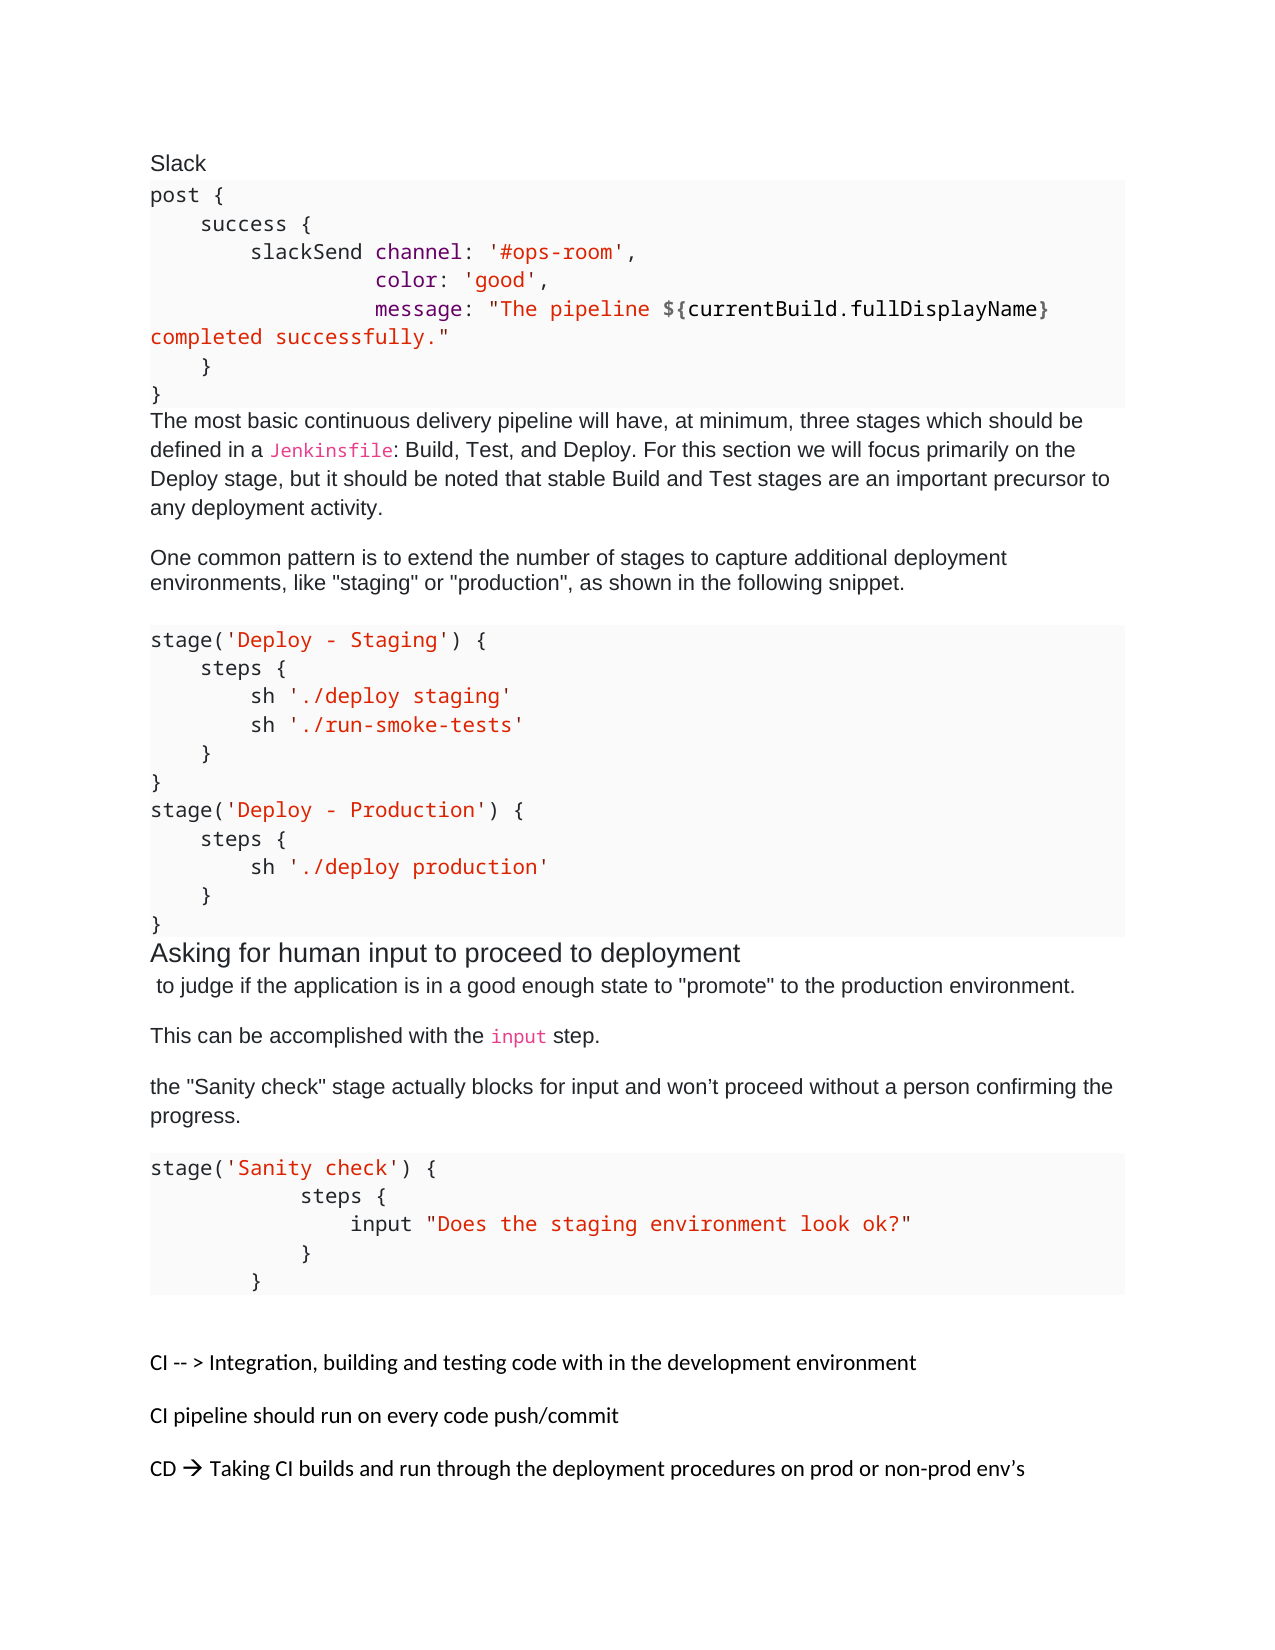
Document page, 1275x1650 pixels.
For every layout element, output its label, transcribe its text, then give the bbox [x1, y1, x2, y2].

text } [150, 738, 1125, 767]
text color: 'good', [150, 266, 1125, 294]
text CI pipeline should run on every code push/commit [150, 1401, 1125, 1429]
text stage('Deploy - Production') { [150, 795, 1125, 824]
text } [150, 1238, 1125, 1266]
text } [150, 379, 1125, 408]
text message: "The pipeline ${currentBuild.fullDisplayName} completed successfully." [150, 294, 1125, 351]
text steps { [150, 653, 1125, 682]
text to judge if the application is in a good enough state to "promote" to the production environment. [150, 973, 1125, 999]
text } [150, 767, 1125, 795]
text sh './deploy production' [150, 852, 1125, 881]
text CD Taking CI builds and run through the deployment procedures on prod or non-prod env’s [150, 1454, 1125, 1482]
subtitle Asking for human input to proceed to deployment [150, 937, 1125, 969]
text post { [150, 180, 1125, 209]
text slackSend channel: '#ops-room', [150, 237, 1125, 266]
text stage('Deploy - Staging') { [150, 625, 1125, 653]
text steps { [150, 1181, 1125, 1209]
text the "Sanity check" stage actually blocks for input and won’t proceed without a person confirming the progress. [150, 1074, 1125, 1128]
text This can be accomplished with the input step. [547, 1023, 1125, 1049]
text CI -- > Integration, building and testing code with in the development environment [150, 1348, 1125, 1376]
text } [150, 1266, 1125, 1295]
text } [150, 881, 1125, 909]
text One common pattern is to extend the number of stages to capture additional deployment environments, like "staging" or "production", as shown in the following snippet. [150, 545, 1125, 596]
subtitle Slack [150, 150, 1125, 176]
text success { [150, 209, 1125, 237]
text steps { [150, 824, 1125, 852]
text sh './deploy staging' [150, 682, 1125, 710]
text The most basic continuous delivery pipeline will have, at minimum, three stages which should be defined in a Jenkinsfile: Build, Test, and Deploy. For this section we will focus primarily on the Deploy stage, but it should be noted that stable Build and Test stages are an important precursor to any deployment activity. [150, 408, 1125, 521]
text input "Does the staging environment look ok?" [150, 1209, 1125, 1238]
text } [150, 351, 1125, 379]
text sh './run-smoke-tests' [150, 710, 1125, 738]
text } [150, 909, 1125, 937]
text stage('Sanity check') { [150, 1153, 1125, 1181]
